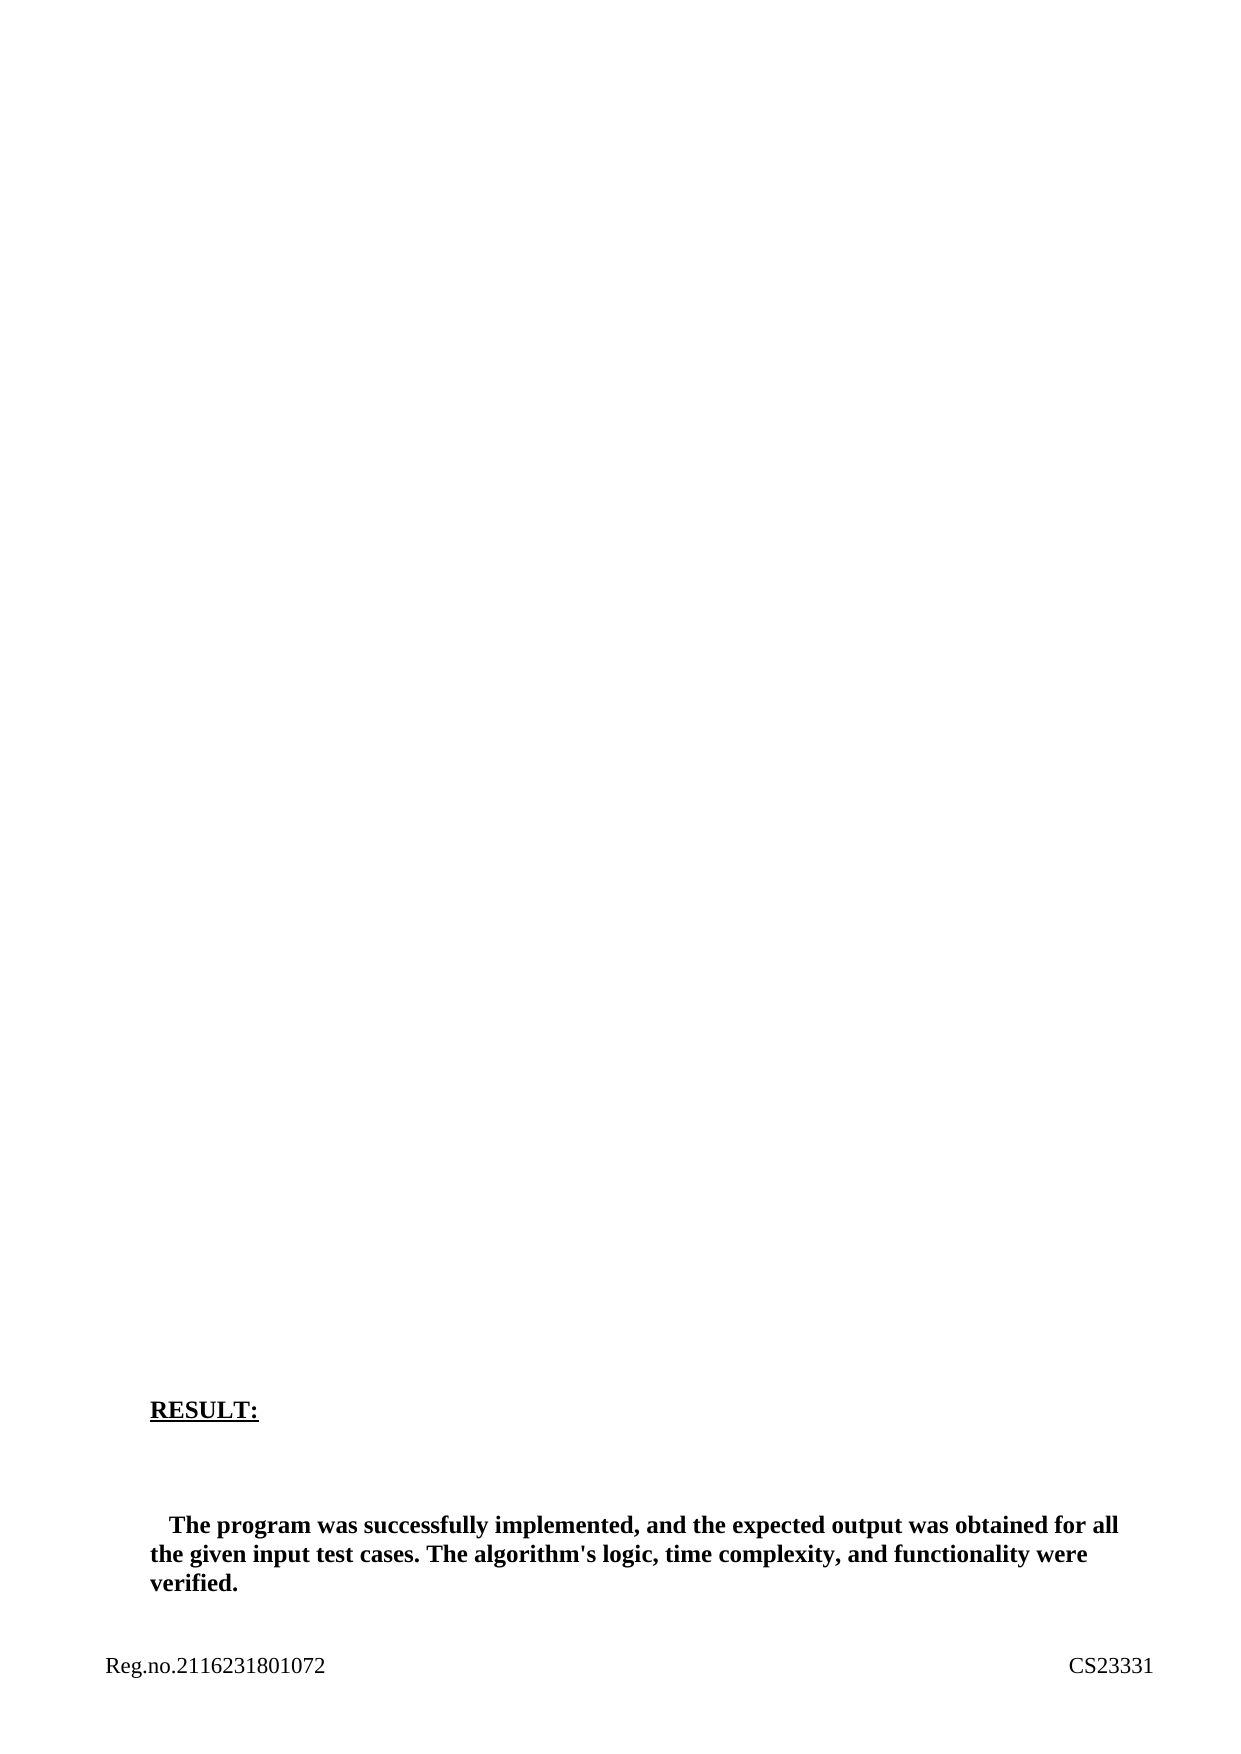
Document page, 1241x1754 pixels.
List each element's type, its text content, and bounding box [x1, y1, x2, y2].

text RESULT: [150, 1395, 1155, 1424]
text The program was successfully implemented, and the expected output was obtained for all the given input test cases. The algorithm's logic, time complexity, and functionality were verified. [150, 1510, 1155, 1596]
